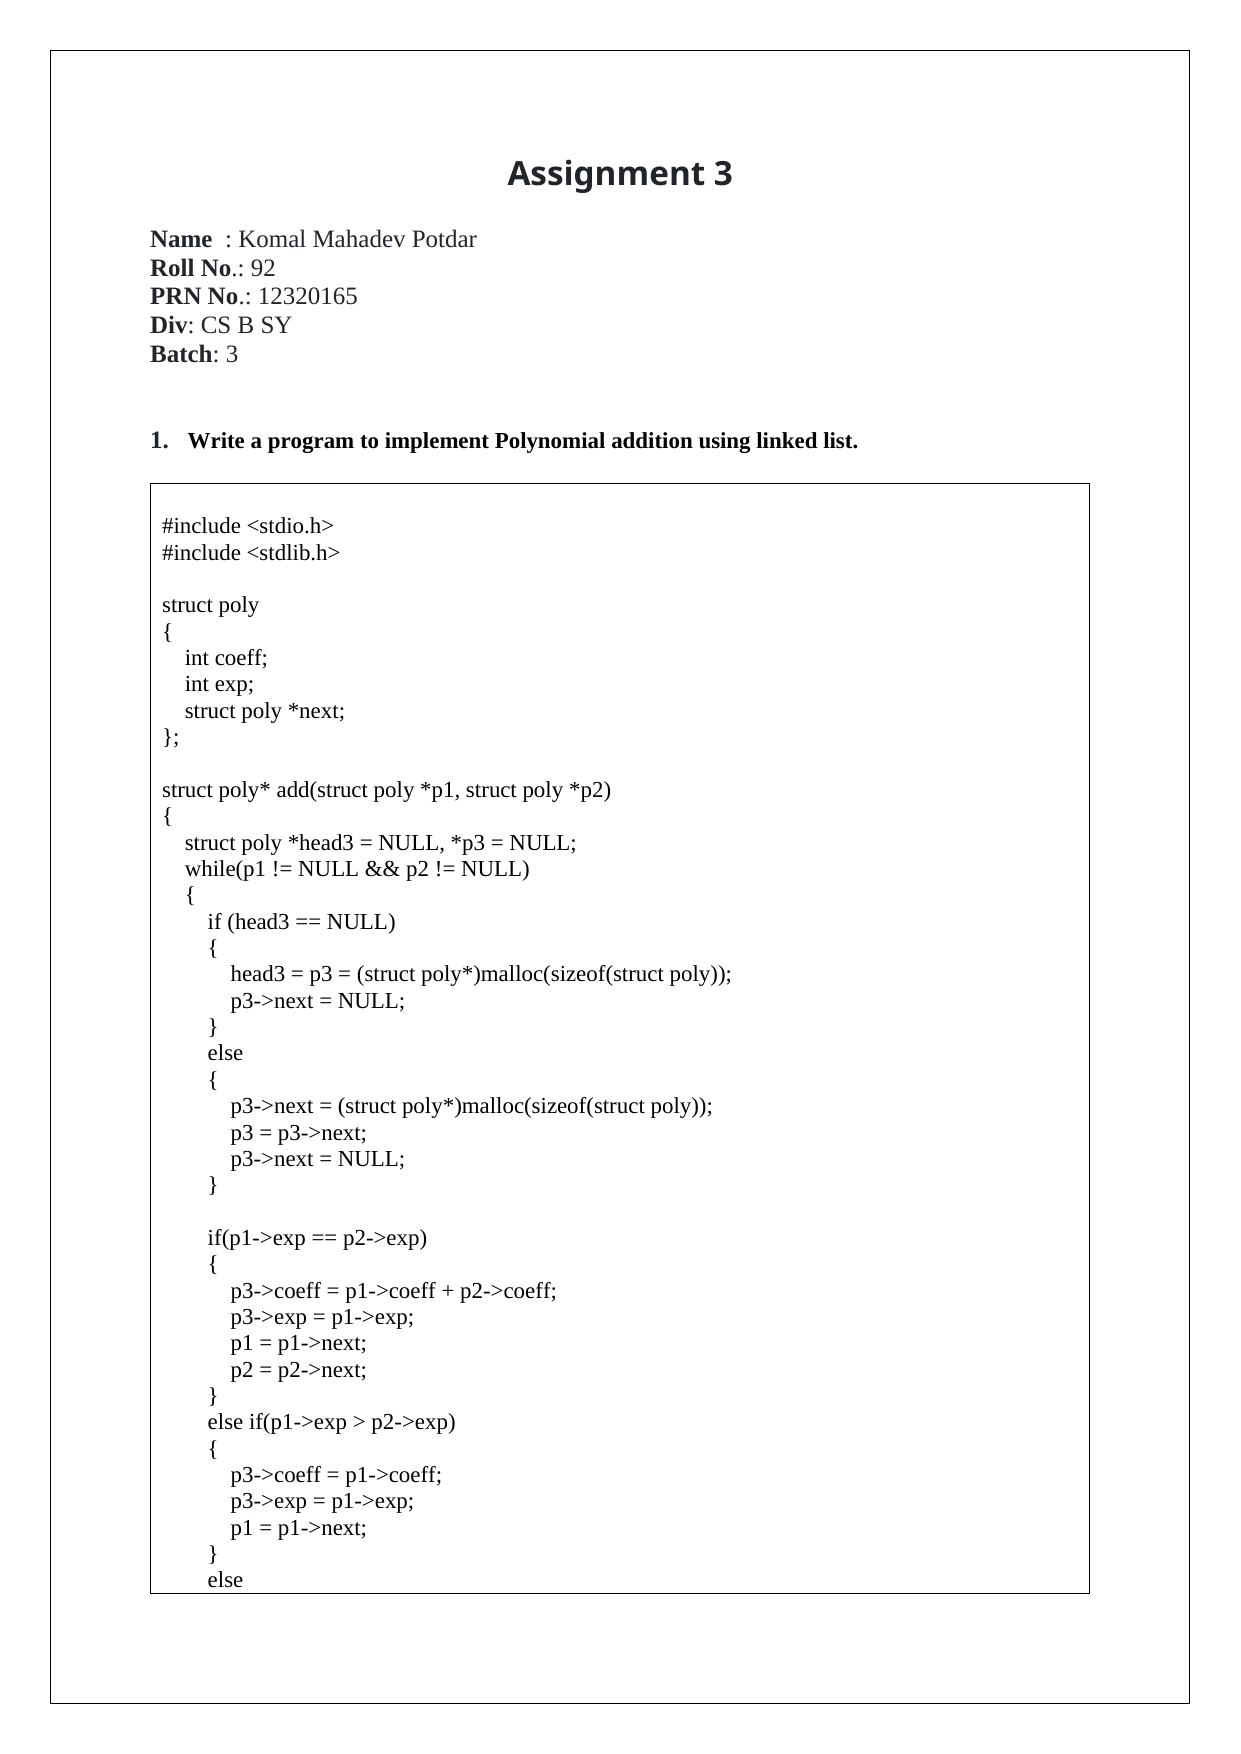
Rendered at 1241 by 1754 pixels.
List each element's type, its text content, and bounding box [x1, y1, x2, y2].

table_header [151, 484, 1089, 1593]
text Assignment 3 [150, 150, 1090, 195]
list Write a program to implement Polynomial addition using linked list. [150, 425, 1090, 454]
text PRN No.: 12320165 [150, 281, 1090, 310]
text Batch: 3 [150, 339, 1090, 368]
text Roll No.: 92 [150, 253, 1090, 281]
text Name : Komal Mahadev Potdar [150, 224, 1090, 253]
text Div: CS B SY [150, 310, 1090, 339]
